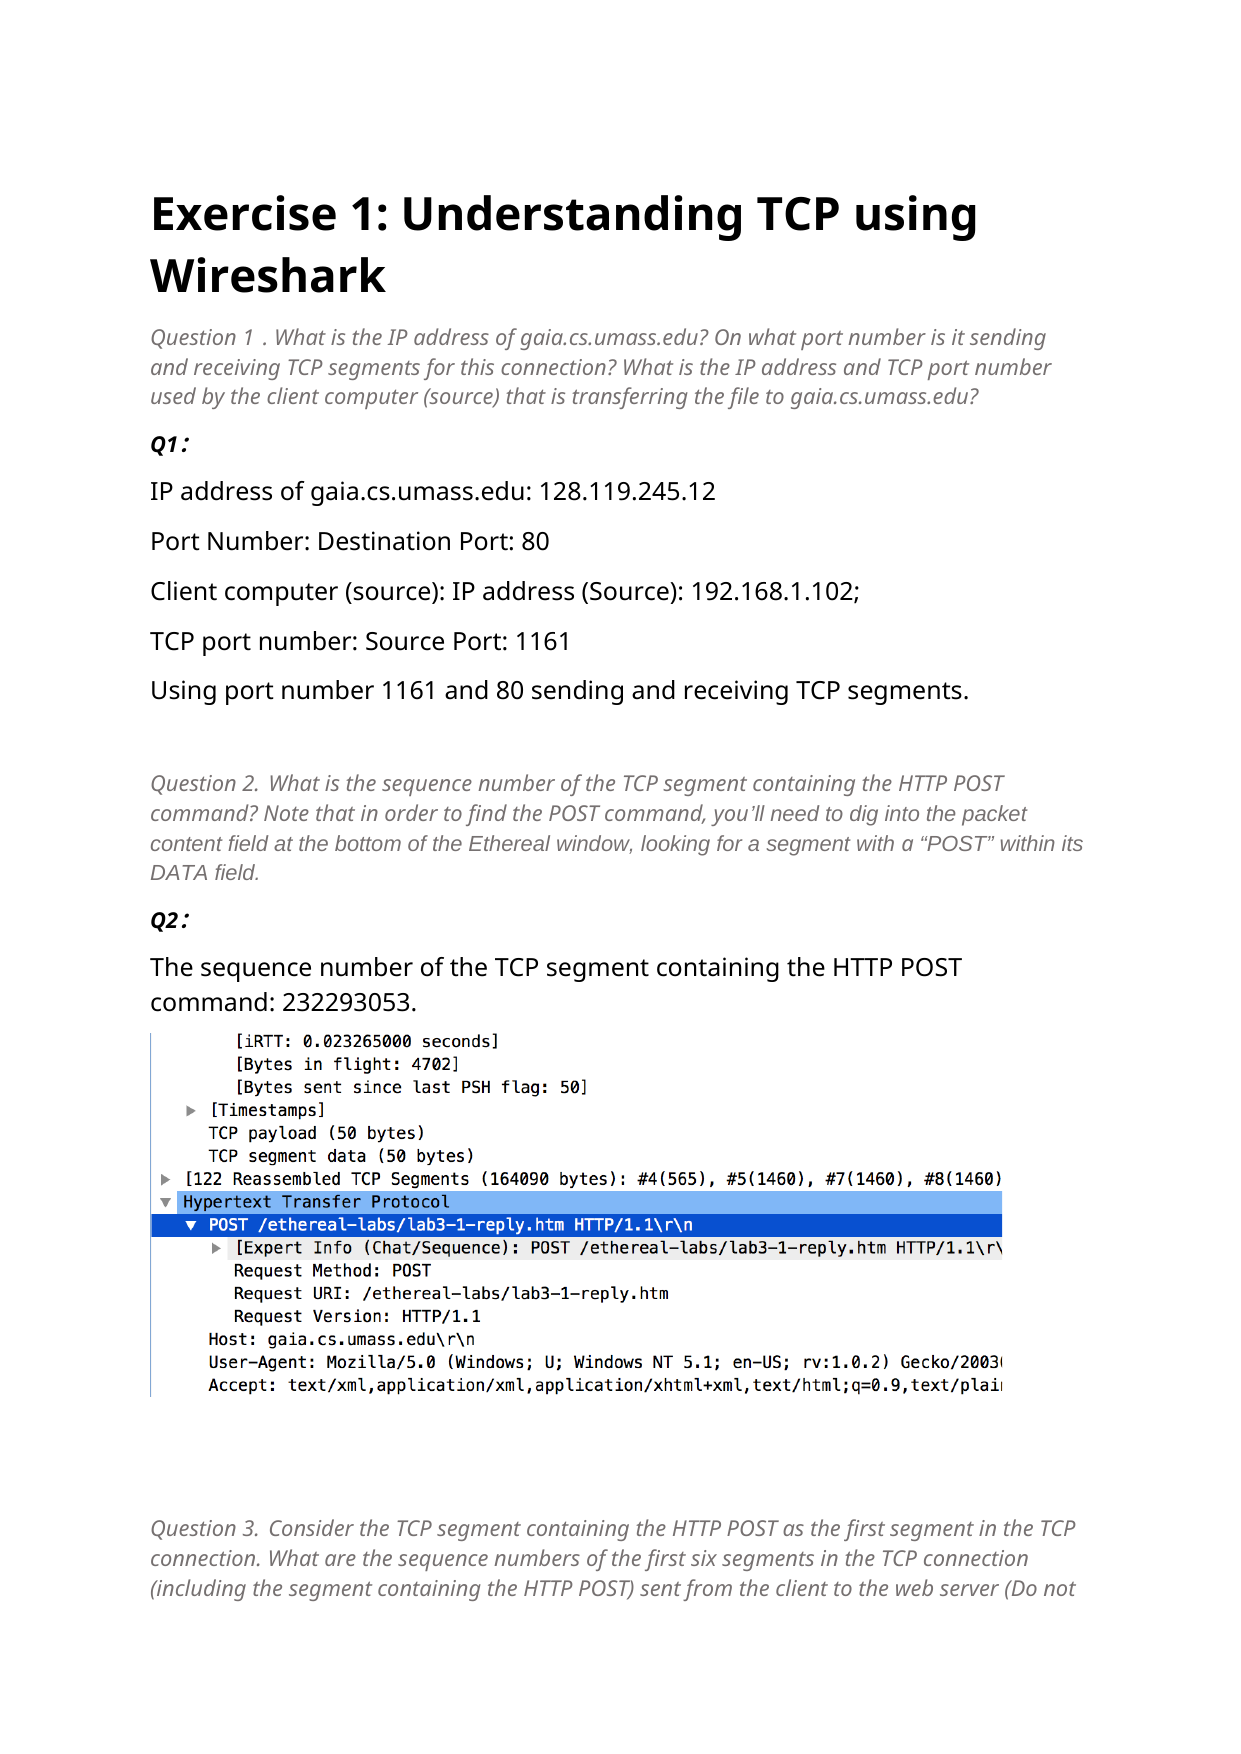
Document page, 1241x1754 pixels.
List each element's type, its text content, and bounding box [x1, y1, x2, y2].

text Q1： [150, 427, 1090, 458]
text Port Number: Destination Port: 80 [150, 524, 1090, 558]
text Q2： [150, 903, 1090, 934]
text Exercise 1: Understanding TCP using Wireshark [150, 181, 1090, 306]
picture [150, 1033, 1003, 1397]
text Client computer (source): IP address (Source): 192.168.1.102; [150, 573, 1090, 607]
text TCP port number: Source Port: 1161 [150, 623, 1090, 657]
text Question 2. What is the sequence number of the TCP segment containing the HTTP POST command? Note that in order to find the POST command, you’ll need to dig into the packet content field at the bottom of the Ethereal window, looking for a segment with a “POST” within its DATA field. [150, 768, 1090, 887]
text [150, 1513, 1090, 1602]
text IP address of gaia.cs.umass.edu: 128.119.245.12 [150, 474, 1090, 508]
text Question 1 . What is the IP address of gaia.cs.umass.edu? On what port number is it sending and receiving TCP segments for this connection? What is the IP address and TCP port number used by the client computer (source) that is transferring the file to gaia.cs.umass.edu? [150, 322, 1090, 411]
text The sequence number of the TCP segment containing the HTTP POST command: 232293053. [150, 950, 1090, 1018]
text Using port number 1161 and 80 sending and receiving TCP segments. [150, 673, 1090, 707]
